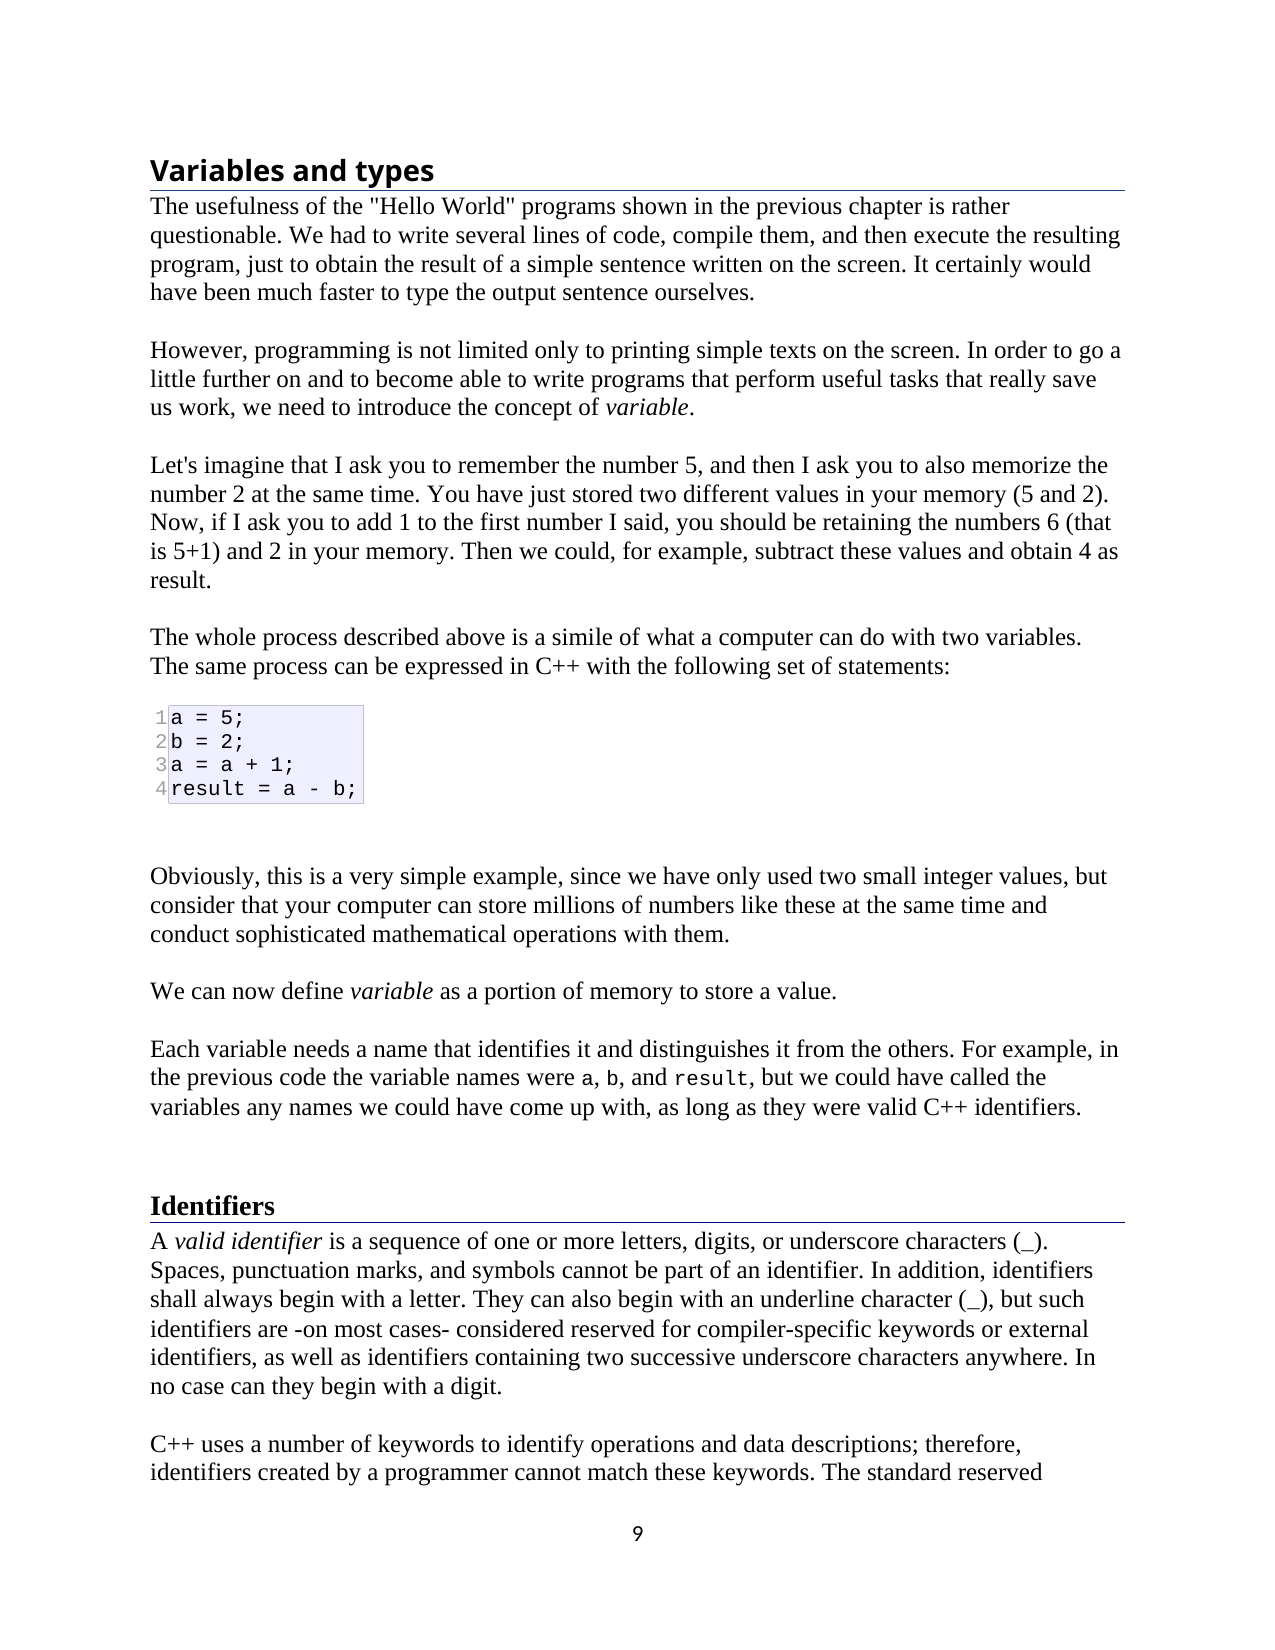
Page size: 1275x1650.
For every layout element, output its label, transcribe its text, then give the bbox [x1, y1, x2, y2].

text Variables and types [150, 150, 1125, 190]
text The usefulness of the "Hello World" programs shown in the previous chapter is rather questionable. We had to write several lines of code, compile them, and then execute the resulting program, just to obtain the result of a simple sentence written on the screen. It certainly would have been much faster to type the output sentence ourselves. However, programming is not limited only to printing simple texts on the screen. In order to go a little further on and to become able to write programs that perform useful tasks that really save us work, we need to introduce the concept of variable. Let's imagine that I ask you to remember the number 5, and then I ask you to also memorize the number 2 at the same time. You have just stored two different values in your memory (5 and 2). Now, if I ask you to add 1 to the first number I said, you should be retaining the numbers 6 (that is 5+1) and 2 in your memory. Then we could, for example, subtract these values and obtain 4 as result. The whole process described above is a simile of what a computer can do with two variables. The same process can be expressed in C++ with the following set of statements: [150, 191, 1125, 680]
text Obviously, this is a very simple example, since we have only used two small integer values, but consider that your computer can store millions of numbers like these at the same time and conduct sophisticated mathematical operations with them. We can now define variable as a portion of memory to store a value. Each variable needs a name that identifies it and distinguishes it from the others. For example, in the previous code the variable names were a, b, and result, but we could have called the variables any names we could have come up with, as long as they were valid C++ identifiers. [150, 804, 1125, 1160]
table_header 1 2 3 4 [149, 705, 168, 803]
table_header a = 5; b = 2; a = a + 1; result = a - b; [169, 706, 363, 803]
table_header [364, 705, 369, 803]
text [150, 1226, 1125, 1486]
text Identifiers [150, 1189, 1125, 1222]
